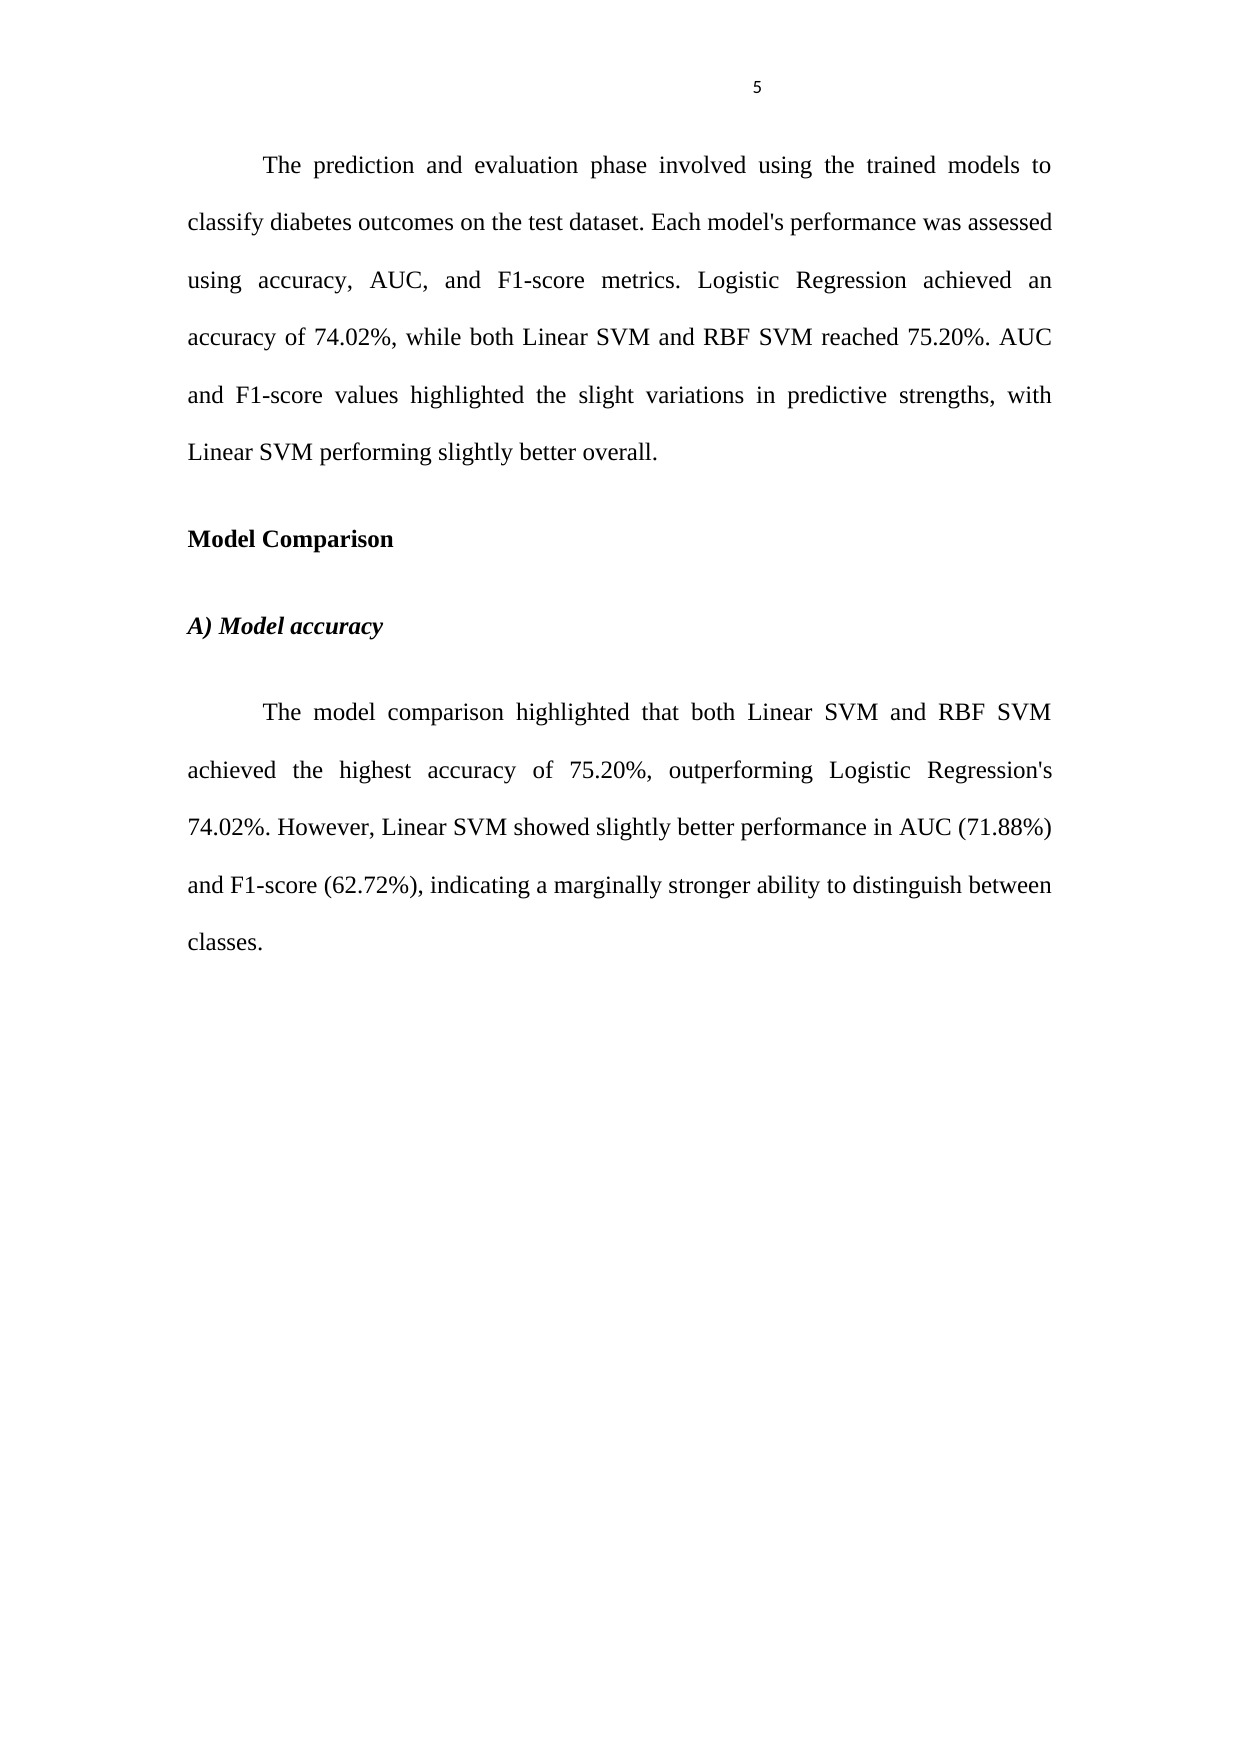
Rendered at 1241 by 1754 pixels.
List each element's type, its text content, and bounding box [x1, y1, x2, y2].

list The prediction and evaluation phase involved using the trained models to classify diabetes outcomes on the test dataset. Each model's performance was assessed using accuracy, AUC, and F1-score metrics. Logistic Regression achieved an accuracy of 74.02%, while both Linear SVM and RBF SVM reached 75.20%. AUC and F1-score values highlighted the slight variations in predictive strengths, with Linear SVM performing slightly better overall. [187, 150, 1053, 466]
list Model accuracy [187, 611, 1053, 639]
list The model comparison highlighted that both Linear SVM and RBF SVM achieved the highest accuracy of 75.20%, outperforming Logistic Regression's 74.02%. However, Linear SVM showed slightly better performance in AUC (71.88%) and F1-score (62.72%), indicating a marginally stronger ability to distinguish between classes. [187, 697, 1053, 956]
list Model Comparison [187, 524, 1053, 553]
